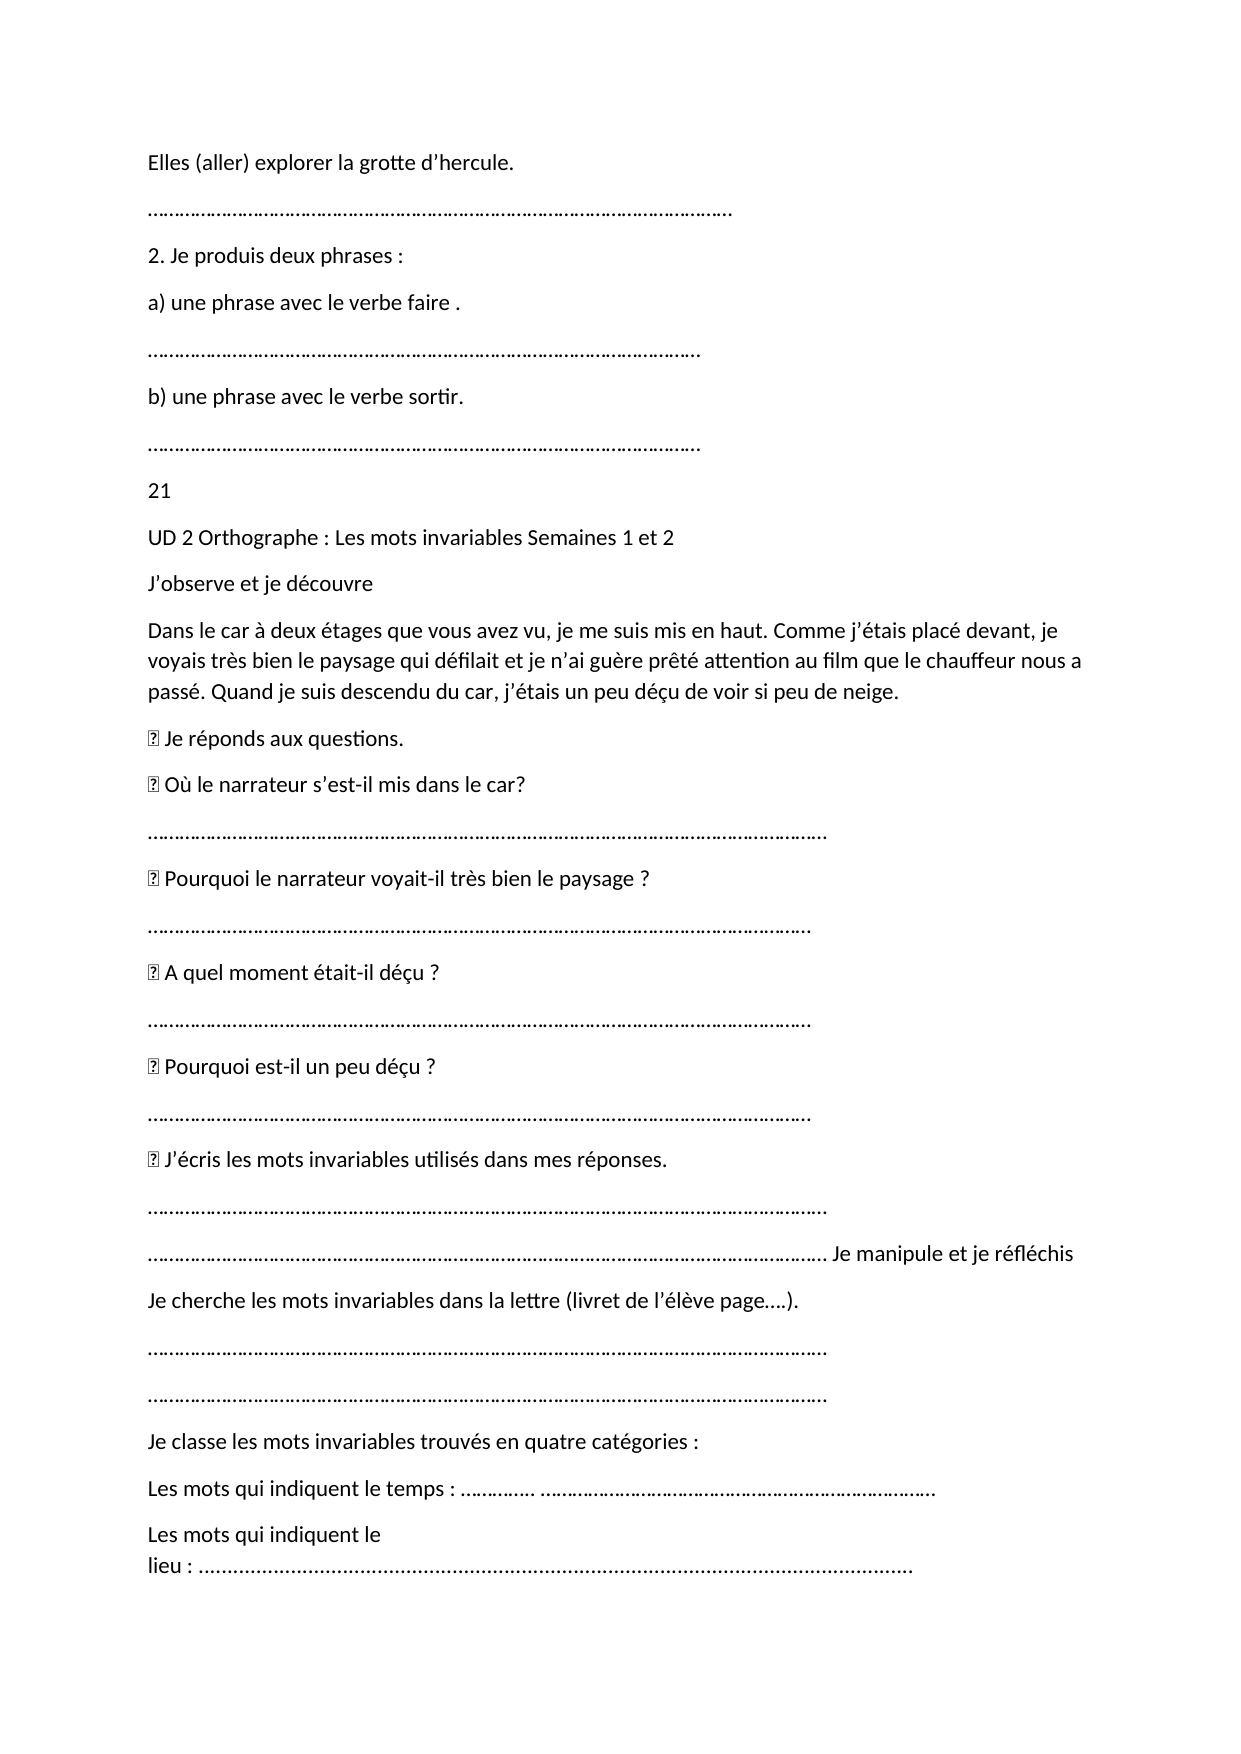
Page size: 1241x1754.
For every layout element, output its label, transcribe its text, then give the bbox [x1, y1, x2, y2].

text ………………………………………………………………………………………………………………… Je manipule et je réfléchis [148, 1239, 1093, 1267]
text …………………………………………………………………………………………… [148, 335, 1093, 363]
text UD 2 Orthographe : Les mots invariables Semaines 1 et 2 [148, 523, 1093, 551]
text  Je réponds aux questions. [148, 724, 1093, 752]
text  A quel moment était-il déçu ? [148, 958, 1093, 986]
text 21 [148, 476, 1093, 504]
text ………………………………………………………………………………………………………………… [148, 817, 1093, 845]
text Je classe les mots invariables trouvés en quatre catégories : [148, 1427, 1093, 1455]
text ……………………………………………………………………………………………………………… [148, 911, 1093, 939]
text  Pourquoi est-il un peu déçu ? [148, 1052, 1093, 1080]
text ……………………………………………………………………………………………………………… [148, 1005, 1093, 1033]
text ……………………………………………………………………………………………………………… [148, 1099, 1093, 1127]
text 2. Je produis deux phrases : [148, 241, 1093, 269]
text Elles (aller) explorer la grotte d’hercule. [148, 148, 1093, 176]
text ………………………………………………………………………………………………………………… [148, 1333, 1093, 1361]
text Je cherche les mots invariables dans la lettre (livret de l’élève page….). [148, 1286, 1093, 1314]
text  J’écris les mots invariables utilisés dans mes réponses. [148, 1146, 1093, 1173]
text  Pourquoi le narrateur voyait-il très bien le paysage ? [148, 864, 1093, 892]
text b) une phrase avec le verbe sortir. [148, 382, 1093, 410]
text ………………………………………………………………………………………………… [148, 194, 1093, 222]
text Les mots qui indiquent le temps : ………….. ………………………………………………………………… [148, 1474, 1093, 1502]
text Dans le car à deux étages que vous avez vu, je me suis mis en haut. Comme j’étais placé devant, je voyais très bien le paysage qui défilait et je n’ai guère prêté attention au film que le chauffeur nous a passé. Quand je suis descendu du car, j’étais un peu déçu de voir si peu de neige. [148, 616, 1093, 705]
text ………………………………………………………………………………………………………………… [148, 1192, 1093, 1220]
text …………………………………………………………………………………………… [148, 429, 1093, 457]
text  Où le narrateur s’est-il mis dans le car? [148, 771, 1093, 798]
text a) une phrase avec le verbe faire . [148, 288, 1093, 316]
text J’observe et je découvre [148, 569, 1093, 597]
text Les mots qui indiquent le lieu : ............................................................................................................................ [148, 1521, 1093, 1579]
text ………………………………………………………………………………………………………………… [148, 1380, 1093, 1408]
